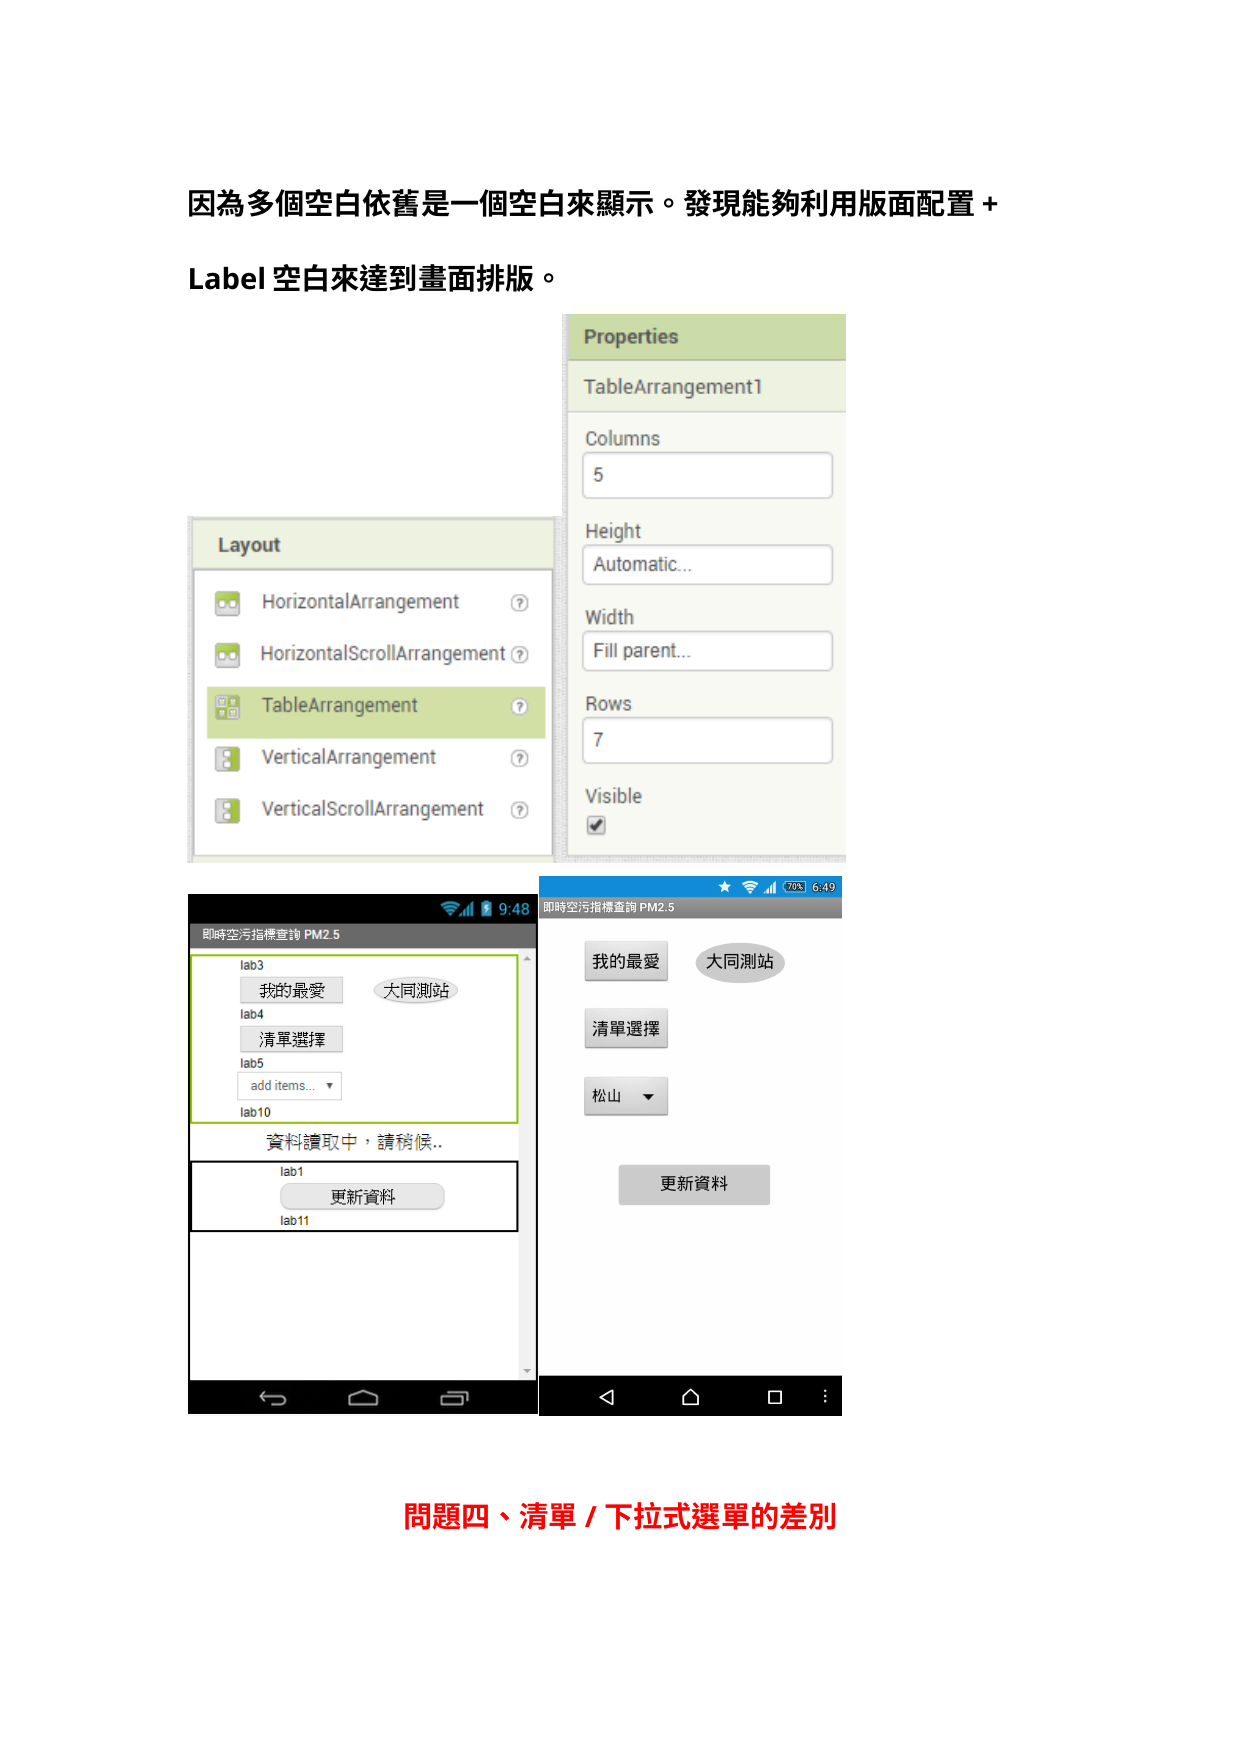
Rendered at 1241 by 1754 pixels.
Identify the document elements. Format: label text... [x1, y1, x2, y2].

text 因為多個空白依舊是一個空白來顯示。發現能夠利用版面配置 + Label空白來達到畫面排版。 [187, 164, 1053, 314]
picture [187, 314, 846, 863]
picture [187, 876, 842, 1416]
text 問題四、清單 / 下拉式選單的差別 [187, 1477, 1053, 1552]
